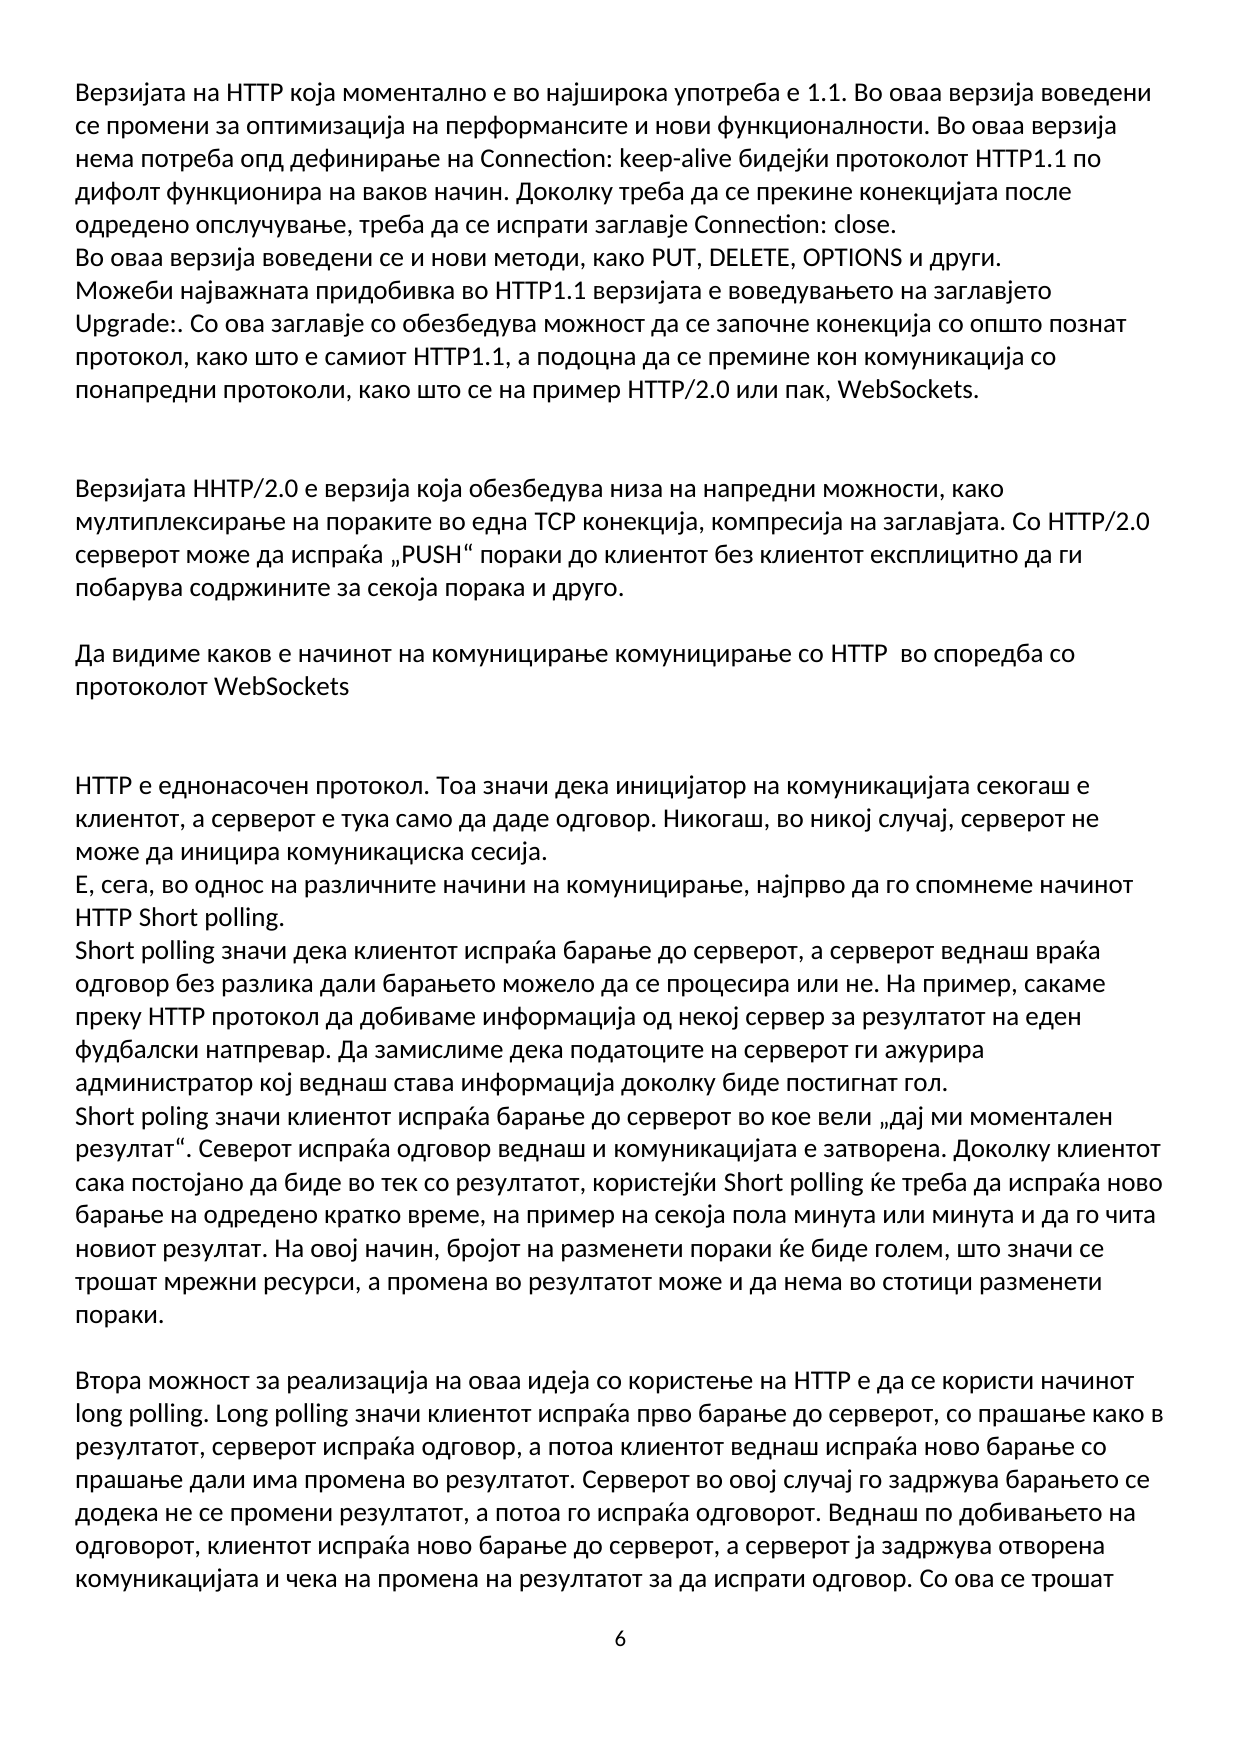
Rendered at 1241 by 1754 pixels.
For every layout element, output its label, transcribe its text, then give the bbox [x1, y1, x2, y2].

text Можеби најважната придобивка во HTTP1.1 верзијата е воведувањето на заглавјето Upgrade:. Со ова заглавје со обезбедува можност да се започне конекција со општо познат протокол, како што е самиот HTTP1.1, а подоцна да се премине кон комуникација со понапредни протоколи, како што се на пример HTTP/2.0 или пак, WebSockets. [75, 273, 1165, 405]
text Верзијата HHTP/2.0 е верзија која обезбедува низа на напредни можности, како мултиплексирање на пораките во една TCP конекција, компресија на заглавјата. Со HTTP/2.0 серверот може да испраќа „PUSH“ пораки до клиентот без клиентот експлицитно да ги побарува содржините за секоја порака и друго. [75, 471, 1165, 603]
text Short polling значи дека клиентот испраќа барање до серверот, а серверот веднаш враќа одговор без разлика дали барањето можело да се процесира или не. На пример, сакаме преку HTTP протокол да добиваме информација од некој сервер за резултатот на еден фудбалски натпревар. Да замислиме дека податоците на серверот ги ажурира администратор кој веднаш става информација доколку биде постигнат гол. [75, 933, 1165, 1099]
text Е, сега, во однос на различните начини на комуницирање, најпрво да го спомнеме начинот HTTP Short polling. [75, 867, 1165, 933]
text Во оваа верзија воведени се и нови методи, како PUT, DELETE, OPTIONS и други. [75, 240, 1165, 273]
text Да видиме каков е начинот на комуницирање комуницирање со HTTP во споредба со протоколот WebSockets [75, 636, 1165, 702]
text Short poling значи клиентот испраќа барање до серверот во кое вели „дај ми моментален резултат“. Северот испраќа одговор веднаш и комуникацијата е затворена. Доколку клиентот сака постојано да биде во тек со резултатот, користејќи Short polling ќе треба да испраќа ново барање на одредено кратко време, на пример на секоја пола минута или минута и да го чита новиот резултат. На овој начин, бројот на разменети пораки ќе биде голем, што значи се трошат мрежни ресурси, а промена во резултатот може и да нема во стотици разменети пораки. [75, 1099, 1165, 1330]
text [75, 1363, 1165, 1594]
text Верзијата на HTTP која моментално е во најширока употреба е 1.1. Во оваа верзија воведени се промени за оптимизација на перформансите и нови функционалности. Во оваа верзија нема потреба опд дефинирање на Connection: keep-alive бидејќи протоколот HTTP1.1 по дифолт функционира на ваков начин. Доколку треба да се прекине конекцијата после одредено опслучување, треба да се испрати заглавје Connection: close. [75, 75, 1165, 240]
text HTTP е еднонасочен протокол. Тоа значи дека иницијатор на комуникацијата секогаш е клиентот, а серверот е тука само да даде одговор. Никогаш, во никој случај, серверот не може да иницира комуникациска сесија. [75, 768, 1165, 867]
